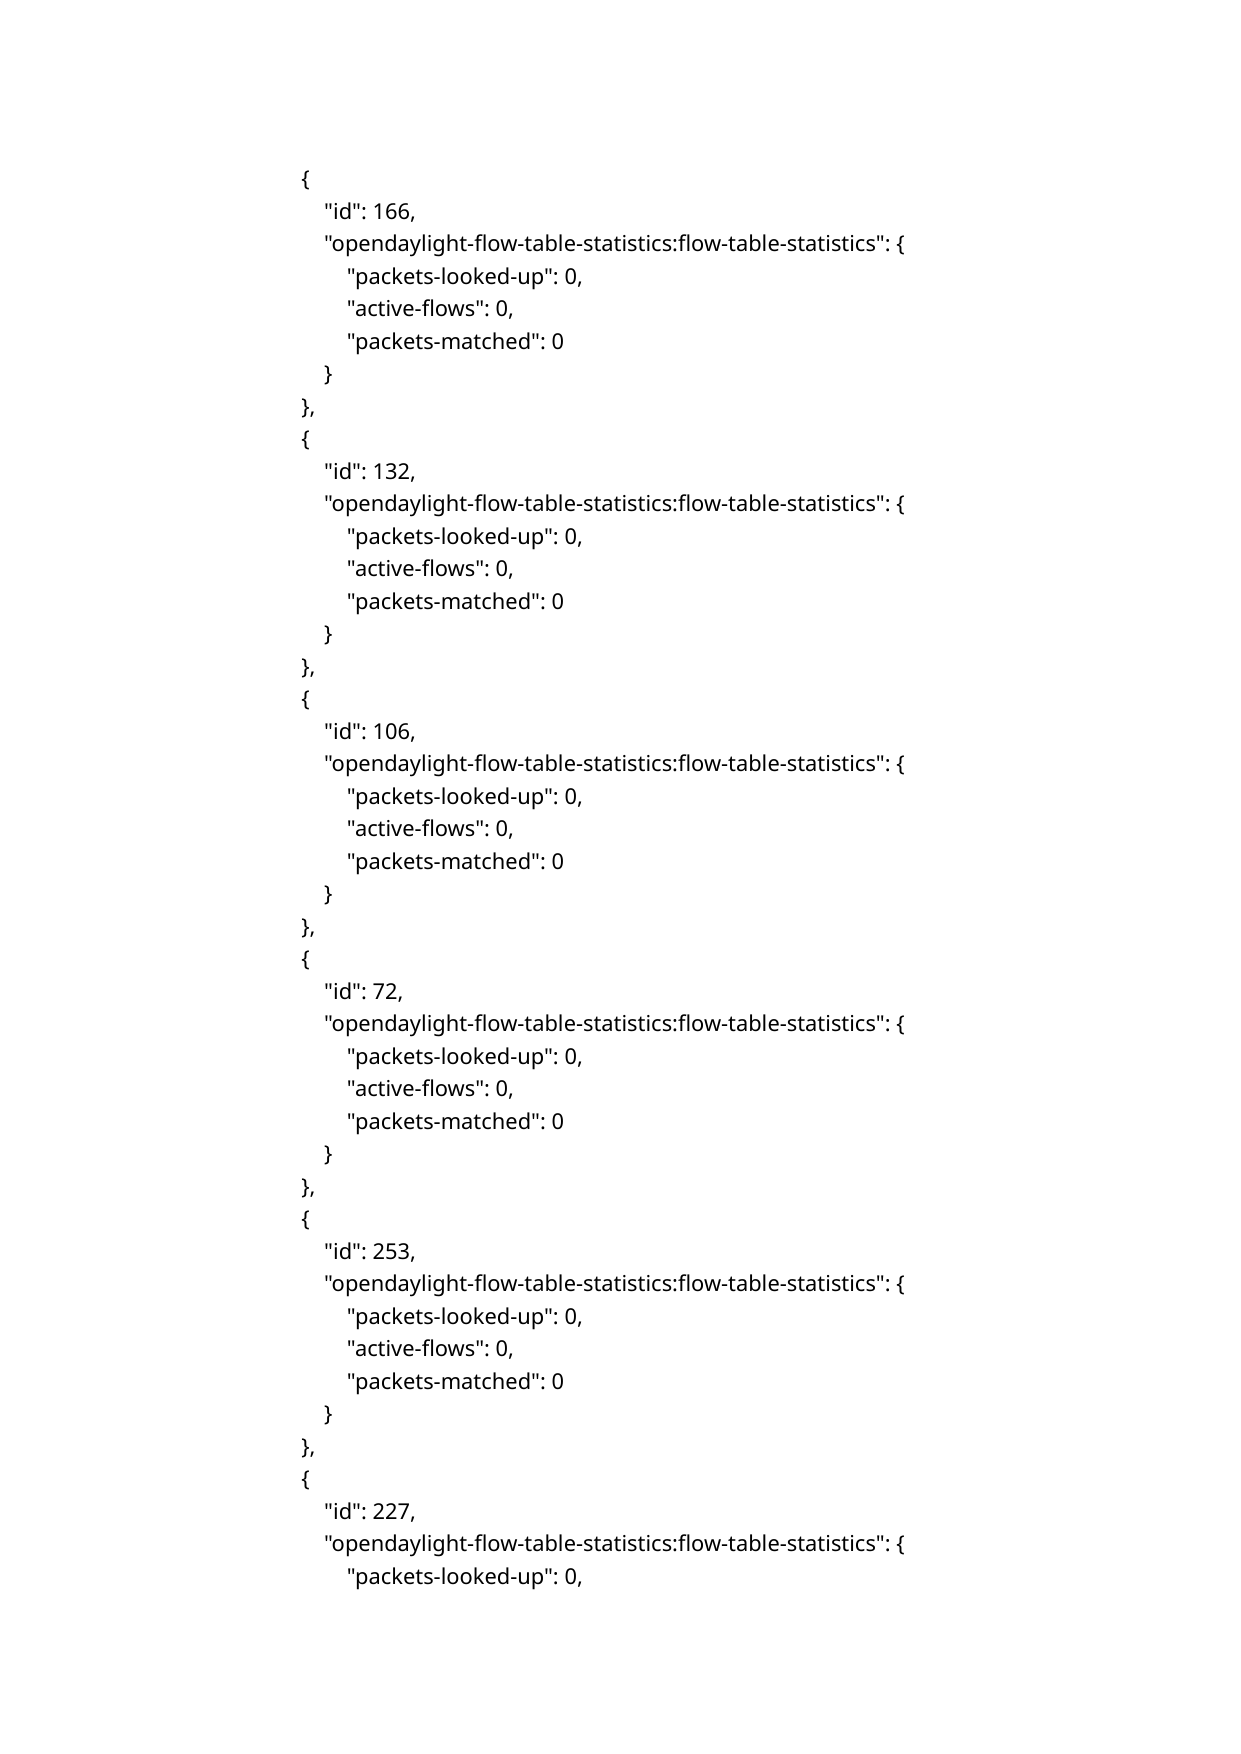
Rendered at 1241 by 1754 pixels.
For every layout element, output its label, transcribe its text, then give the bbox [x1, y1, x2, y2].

text } [187, 877, 1053, 909]
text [187, 1527, 1053, 1559]
text "active-flows": 0, [187, 812, 1053, 844]
text "opendaylight-flow-table-statistics:flow-table-statistics": { [187, 1267, 1053, 1299]
text { [187, 422, 1053, 454]
text "packets-looked-up": 0, [187, 779, 1053, 812]
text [187, 227, 1053, 259]
text "id": 72, [187, 974, 1053, 1007]
text "packets-looked-up": 0, [187, 1299, 1053, 1332]
text "id": 166, [187, 194, 1053, 227]
text }, [187, 1169, 1053, 1202]
text { [187, 942, 1053, 974]
text }, [187, 909, 1053, 942]
text "packets-matched": 0 [187, 324, 1053, 357]
text } [187, 617, 1053, 649]
text "active-flows": 0, [187, 552, 1053, 584]
text "id": 227, [187, 1494, 1053, 1527]
text "id": 106, [187, 714, 1053, 747]
text "packets-looked-up": 0, [187, 259, 1053, 292]
text { [187, 1462, 1053, 1494]
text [187, 487, 1053, 519]
text "packets-looked-up": 0, [187, 519, 1053, 552]
text } [187, 1397, 1053, 1429]
text }, [187, 649, 1053, 682]
text "packets-matched": 0 [187, 1364, 1053, 1397]
text } [187, 1137, 1053, 1169]
text "active-flows": 0, [187, 292, 1053, 324]
text { [187, 1202, 1053, 1234]
text "opendaylight-flow-table-statistics:flow-table-statistics": { [187, 747, 1053, 779]
text "packets-looked-up": 0, [187, 1559, 1053, 1592]
text "id": 132, [187, 454, 1053, 487]
text }, [187, 389, 1053, 422]
text "packets-matched": 0 [187, 844, 1053, 877]
text "packets-matched": 0 [187, 584, 1053, 617]
text "packets-matched": 0 [187, 1104, 1053, 1137]
text "opendaylight-flow-table-statistics:flow-table-statistics": { [187, 1007, 1053, 1039]
text }, [187, 1429, 1053, 1462]
text "packets-looked-up": 0, [187, 1039, 1053, 1072]
text "active-flows": 0, [187, 1332, 1053, 1364]
text "active-flows": 0, [187, 1072, 1053, 1104]
text "id": 253, [187, 1234, 1053, 1267]
text } [187, 357, 1053, 389]
text { [187, 162, 1053, 194]
text { [187, 682, 1053, 714]
